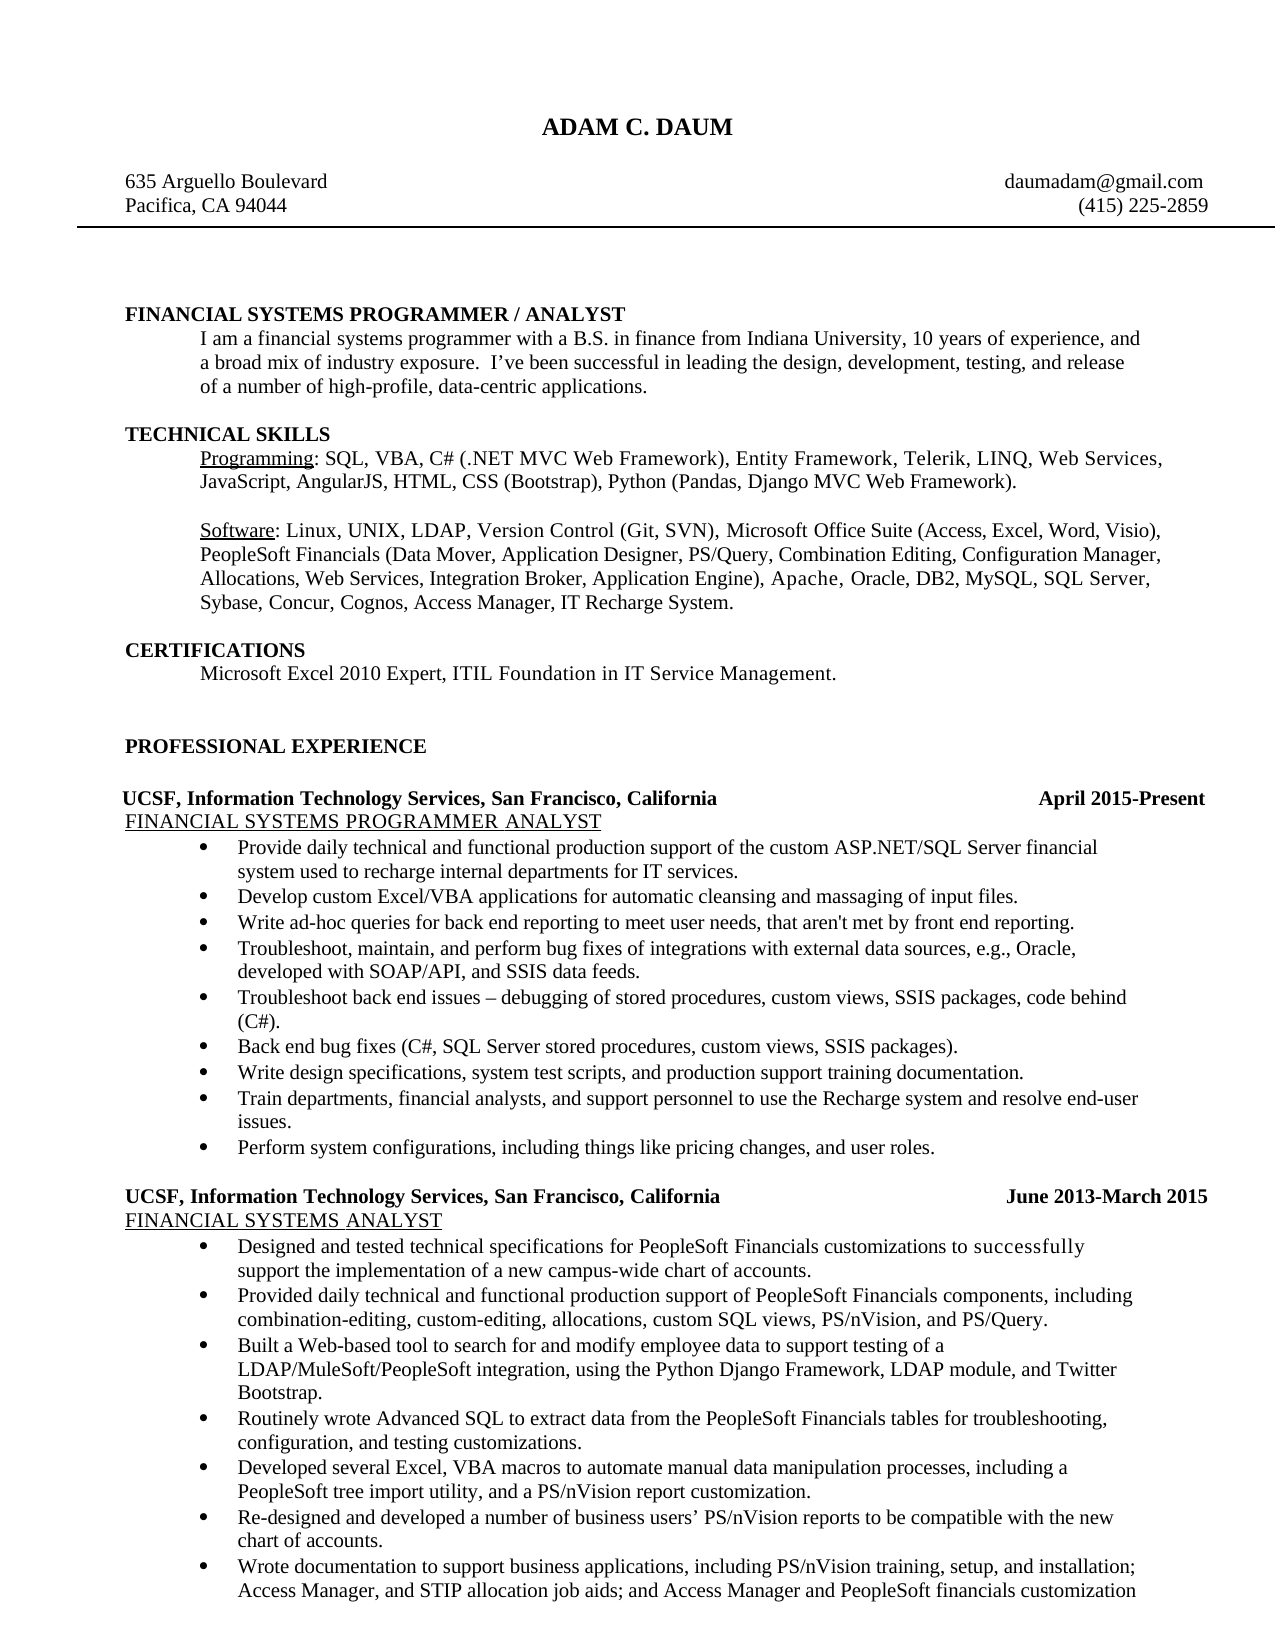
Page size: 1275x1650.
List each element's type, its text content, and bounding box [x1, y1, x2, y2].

list Routinely wrote Advanced SQL to extract data from the PeopleSoft Financials tables for troubleshooting, configuration, and testing customizations. [200, 1406, 1143, 1454]
list Troubleshoot, maintain, and perform bug fixes of integrations with external data sources, e.g., Oracle, developed with SOAP/API, and SSIS data feeds. [200, 936, 1143, 984]
text I am a financial systems programmer with a B.S. in finance from Indiana University, 10 years of experience, and a broad mix of industry exposure. I’ve been successful in leading the design, development, testing, and release of a number of high-profile, data-centric applications. [200, 327, 1143, 398]
text Pacifica, CA 94044 (415) 225-2859 [125, 194, 1208, 217]
subtitle TECHNICAL SKILLS [125, 422, 1208, 446]
subtitle CERTIFICATIONS [125, 638, 1208, 662]
list Provided daily technical and functional production support of PeopleSoft Financials components, including combination-editing, custom-editing, allocations, custom SQL views, PS/nVision, and PS/Query. [200, 1284, 1143, 1331]
text ADAM C. DAUM [66, 112, 1208, 141]
list Provide daily technical and functional production support of the custom ASP.NET/SQL Server financial system used to recharge internal departments for IT services. [200, 836, 1143, 883]
text FINANCIAL SYSTEMS PROGRAMMER ANALYST [125, 810, 1208, 834]
subtitle PROFESSIONAL EXPERIENCE [125, 734, 1208, 758]
list Write ad-hoc queries for back end reporting to meet user needs, that aren't met by front end reporting. [200, 911, 1143, 934]
text UCSF, Information Technology Services, San Francisco, California June 2013-March 2015 [125, 1185, 1208, 1209]
list Perform system configurations, including things like pricing changes, and user roles. [200, 1136, 1143, 1159]
text 635 Arguello Boulevard daumadam@gmail.com [125, 170, 1208, 194]
list Troubleshoot back end issues – debugging of stored procedures, custom views, SSIS packages, code behind (C#). [200, 986, 1143, 1033]
text Software: Linux, UNIX, LDAP, Version Control (Git, SVN), Microsoft Office Suite (Access, Excel, Word, Visio), PeopleSoft Financials (Data Mover, Application Designer, PS/Query, Combination Editing, Configuration Manager, Allocations, Web Services, Integration Broker, Application Engine), Apache, Oracle, DB2, MySQL, SQL Server, Sybase, Concur, Cognos, Access Manager, IT Recharge System. [200, 518, 1208, 614]
list Develop custom Excel/VBA applications for automatic cleansing and massaging of input files. [200, 885, 1143, 909]
text Microsoft Excel 2010 Expert, ITIL Foundation in IT Service Management. [200, 662, 1208, 686]
text UCSF, Information Technology Services, San Francisco, California April 2015-Present [64, 786, 1208, 810]
text FINANCIAL SYSTEMS ANALYST [125, 1209, 1208, 1233]
list Developed several Excel, VBA macros to automate manual data manipulation processes, including a PeopleSoft tree import utility, and a PS/nVision report customization. [200, 1456, 1143, 1503]
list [200, 1554, 1143, 1602]
text Programming: SQL, VBA, C# (.NET MVC Web Framework), Entity Framework, Telerik, LINQ, Web Services, JavaScript, AngularJS, HTML, CSS (Bootstrap), Python (Pandas, Django MVC Web Framework). [200, 446, 1208, 494]
list Re-designed and developed a number of business users’ PS/nVision reports to be compatible with the new chart of accounts. [200, 1505, 1143, 1553]
list Back end bug fixes (C#, SQL Server stored procedures, custom views, SSIS packages). [200, 1035, 1143, 1059]
list Write design specifications, system test scripts, and production support training documentation. [200, 1061, 1143, 1084]
list Train departments, financial analysts, and support personnel to use the Recharge system and resolve end-user issues. [200, 1086, 1143, 1134]
subtitle FINANCIAL SYSTEMS PROGRAMMER / ANALYST [125, 302, 1208, 326]
list Designed and tested technical specifications for PeopleSoft Financials customizations to successfully support the implementation of a new campus-wide chart of accounts. [200, 1234, 1143, 1282]
list Built a Web-based tool to search for and modify employee data to support testing of a LDAP/MuleSoft/PeopleSoft integration, using the Python Django Framework, LDAP module, and Twitter Bootstrap. [200, 1333, 1143, 1404]
